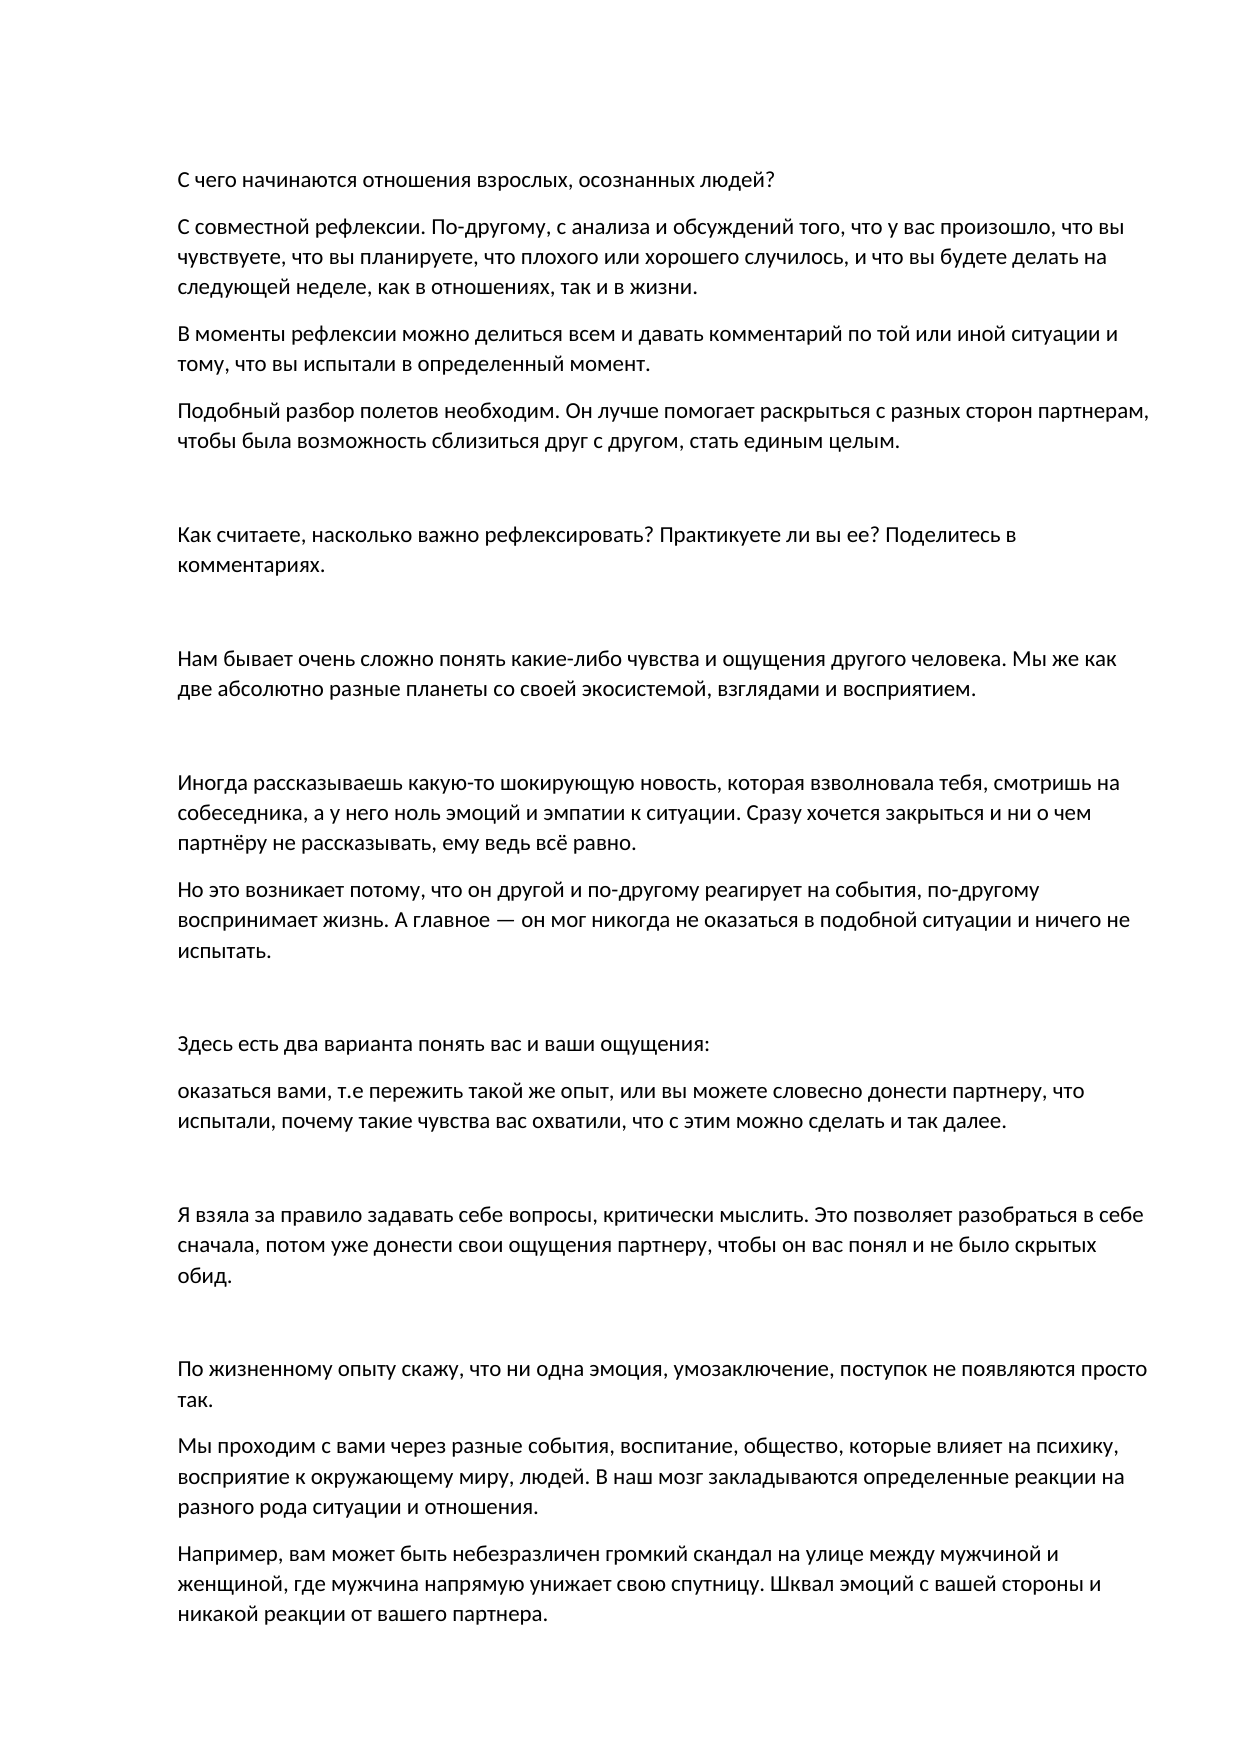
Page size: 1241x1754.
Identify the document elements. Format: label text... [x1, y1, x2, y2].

text Например, вам может быть небезразличен громкий скандал на улице между мужчиной и женщиной, где мужчина напрямую унижает свою спутницу. Шквал эмоций с вашей стороны и никакой реакции от вашего партнера. [177, 1539, 1152, 1627]
text Как считаете, насколько важно рефлексировать? Практикуете ли вы ее? Поделитесь в комментариях. [177, 520, 1152, 578]
text Мы проходим с вами через разные события, воспитание, общество, которые влияет на психику, восприятие к окружающему миру, людей. В наш мозг закладываются определенные реакции на разного рода ситуации и отношения. [177, 1432, 1152, 1520]
text Нам бывает очень сложно понять какие-либо чувства и ощущения другого человека. Мы же как две абсолютно разные планеты со своей экосистемой, взглядами и восприятием. [177, 644, 1152, 702]
text Здесь есть два варианта понять вас и ваши ощущения: [177, 1029, 1152, 1058]
text С совместной рефлексии. По-другому, с анализа и обсуждений того, что у вас произошло, что вы чувствуете, что вы планируете, что плохого или хорошего случилось, и что вы будете делать на следующей неделе, как в отношениях, так и в жизни. [177, 212, 1152, 300]
text Я взяла за правило задавать себе вопросы, критически мыслить. Это позволяет разобраться в себе сначала, потом уже донести свои ощущения партнеру, чтобы он вас понял и не было скрытых обид. [177, 1200, 1152, 1289]
text По жизненному опыту скажу, что ни одна эмоция, умозаключение, поступок не появляются просто так. [177, 1354, 1152, 1413]
text оказаться вами, т.е пережить такой же опыт, или вы можете словесно донести партнеру, что испытали, почему такие чувства вас охватили, что с этим можно сделать и так далее. [177, 1076, 1152, 1135]
text Иногда рассказываешь какую-то шокирующую новость, которая взволновала тебя, смотришь на собеседника, а у него ноль эмоций и эмпатии к ситуации. Сразу хочется закрыться и ни о чем партнёру не рассказывать, ему ведь всё равно. [177, 768, 1152, 857]
text Но это возникает потому, что он другой и по-другому реагирует на события, по-другому воспринимает жизнь. А главное — он мог никогда не оказаться в подобной ситуации и ничего не испытать. [177, 875, 1152, 964]
text С чего начинаются отношения взрослых, осознанных людей? [177, 165, 1152, 193]
text В моменты рефлексии можно делиться всем и давать комментарий по той или иной ситуации и тому, что вы испытали в определенный момент. [177, 319, 1152, 377]
text Подобный разбор полетов необходим. Он лучше помогает раскрыться с разных сторон партнерам, чтобы была возможность сблизиться друг с другом, стать единым целым. [177, 396, 1152, 454]
